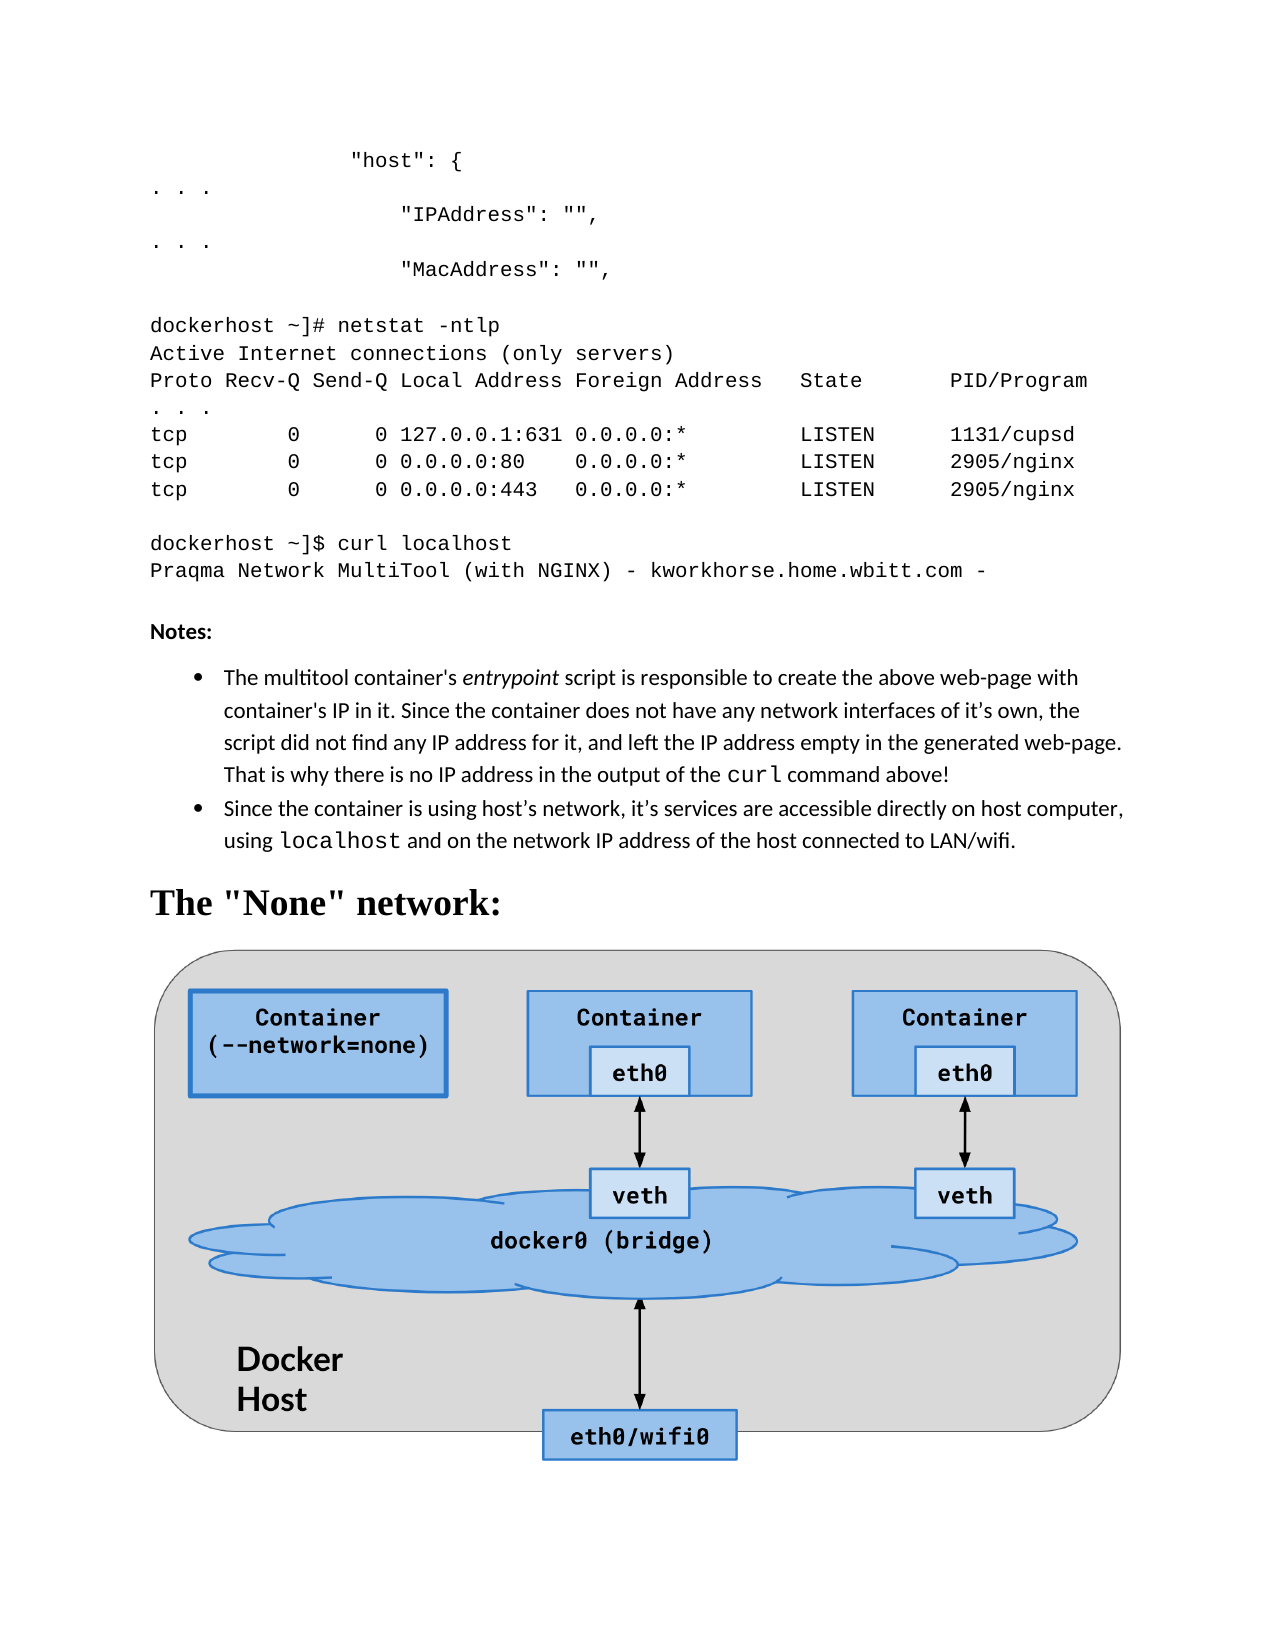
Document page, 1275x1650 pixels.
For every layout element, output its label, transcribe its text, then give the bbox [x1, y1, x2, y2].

text Proto Recv-Q Send-Q Local Address Foreign Address State PID/Program [150, 370, 1125, 393]
text dockerhost ~]# netstat -ntlp [150, 315, 1125, 339]
text "IPAddress": "", [150, 204, 1125, 228]
text Active Internet connections (only servers) [150, 343, 1125, 366]
text Praqma Network MultiTool (with NGINX) - kworkhorse.home.wbitt.com - [150, 560, 1125, 584]
text Notes: [150, 617, 1125, 645]
text "MacAddress": "", [150, 259, 1125, 282]
text . . . [150, 232, 1125, 255]
text dockerhost ~]$ curl localhost [150, 533, 1125, 557]
text . . . [150, 177, 1125, 201]
text tcp 0 0 0.0.0.0:443 0.0.0.0:* LISTEN 2905/nginx [150, 478, 1125, 502]
text "host": { [150, 150, 1125, 174]
text tcp 0 0 0.0.0.0:80 0.0.0.0:* LISTEN 2905/nginx [150, 451, 1125, 475]
list Since the container is using host’s network, it’s services are accessible directly on host computer, using localhost and on the network IP address of the host connected to LAN/wifi. [194, 794, 1125, 855]
list The multitool container's entrypoint script is responsible to create the above web-page with container's IP in it. Since the container does not have any network interfaces of it’s own, the script did not find any IP address for it, and left the IP address empty in the generated web-page. That is why there is no IP address in the output of the curl command above! [194, 663, 1125, 789]
subtitle The "None" network: [150, 880, 1125, 923]
text . . . [150, 397, 1125, 421]
picture [150, 942, 1125, 1468]
text tcp 0 0 127.0.0.1:631 0.0.0.0:* LISTEN 1131/cupsd [150, 424, 1125, 448]
